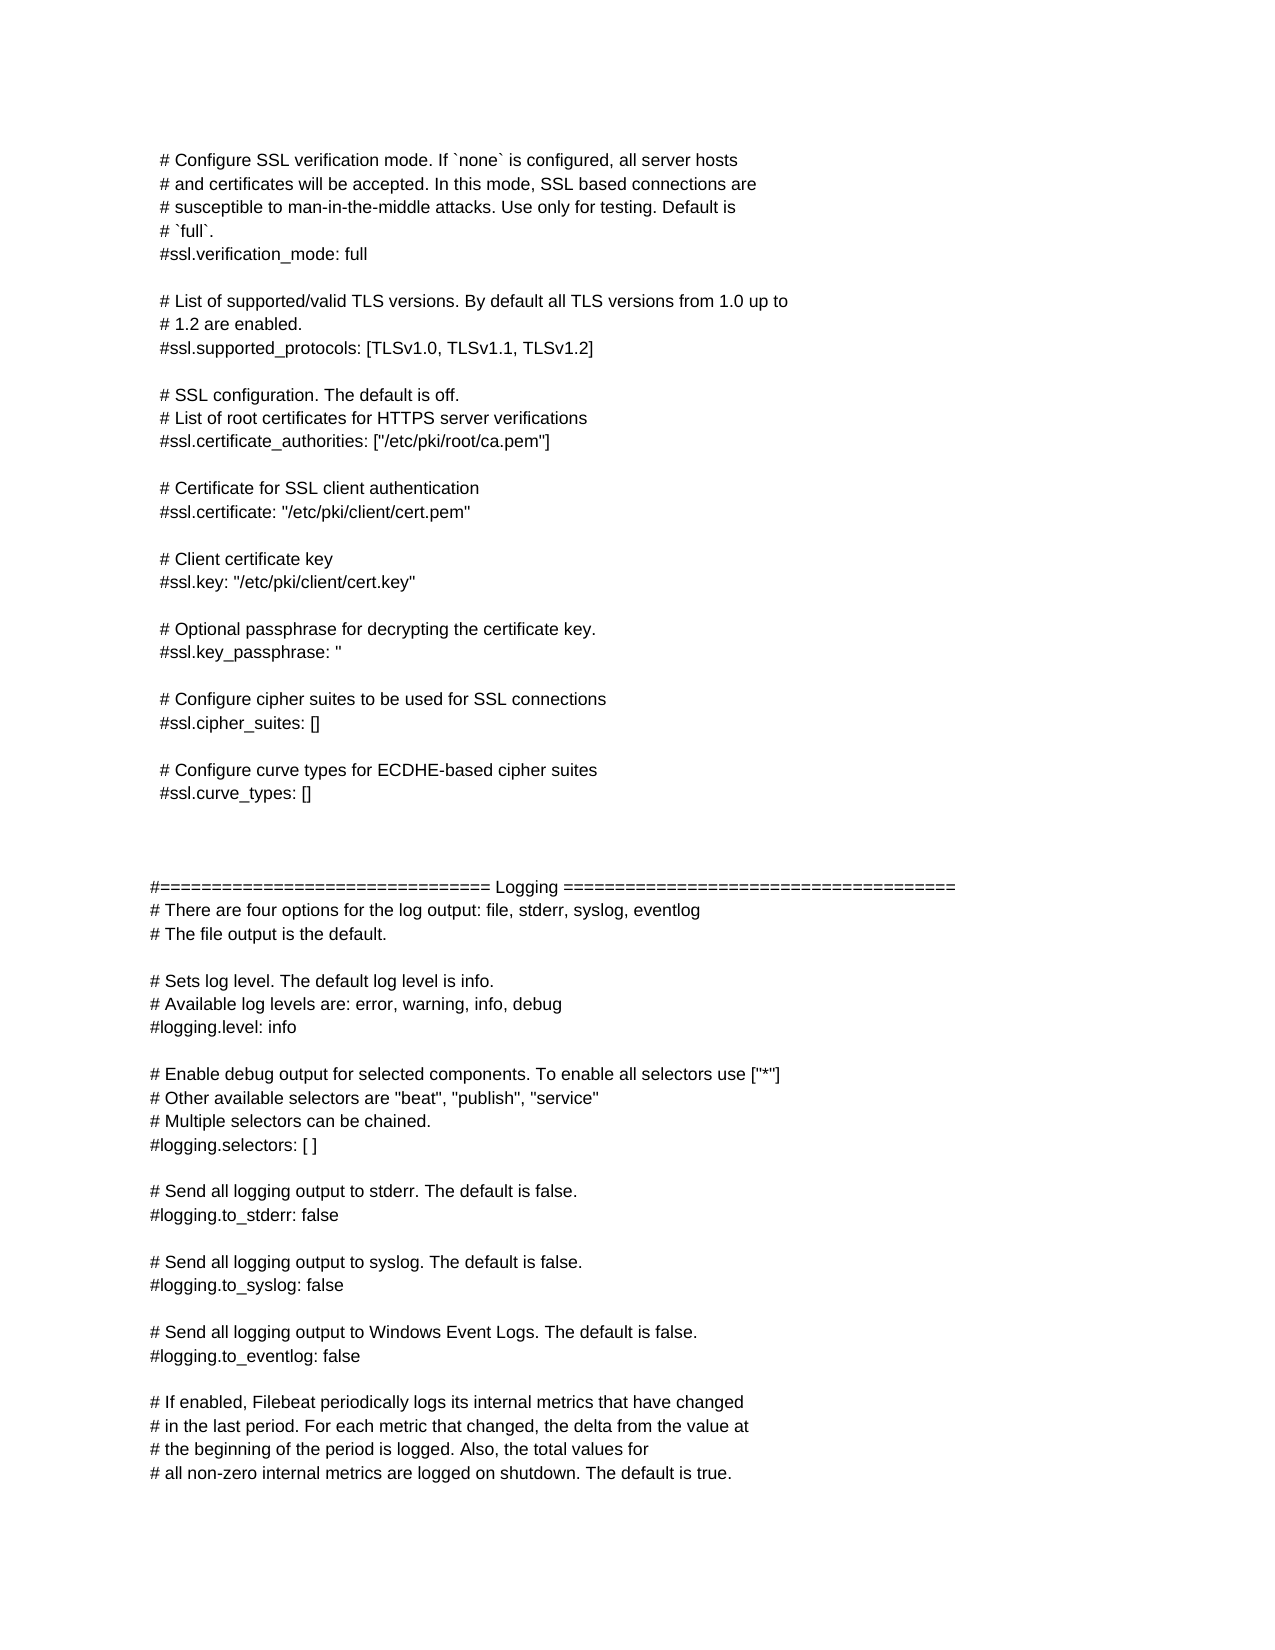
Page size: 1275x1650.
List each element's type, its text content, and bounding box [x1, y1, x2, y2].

text #ssl.key_passphrase: '' [150, 642, 1125, 663]
text # in the last period. For each metric that changed, the delta from the value at [150, 1416, 1125, 1436]
text #ssl.verification_mode: full [150, 244, 1125, 264]
text # List of supported/valid TLS versions. By default all TLS versions from 1.0 up to [150, 291, 1125, 311]
text # 1.2 are enabled. [150, 314, 1125, 334]
text # and certificates will be accepted. In this mode, SSL based connections are [150, 173, 1125, 194]
text # Multiple selectors can be chained. [150, 1111, 1125, 1131]
text #ssl.certificate: "/etc/pki/client/cert.pem" [150, 502, 1125, 522]
text # Send all logging output to stderr. The default is false. [150, 1181, 1125, 1202]
text #ssl.key: "/etc/pki/client/cert.key" [150, 572, 1125, 592]
text #logging.level: info [150, 1017, 1125, 1038]
text #logging.to_eventlog: false [150, 1345, 1125, 1366]
text # susceptible to man-in-the-middle attacks. Use only for testing. Default is [150, 197, 1125, 217]
text #================================ Logging ====================================== [150, 877, 1125, 897]
text # Other available selectors are "beat", "publish", "service" [150, 1087, 1125, 1108]
text # The file output is the default. [150, 923, 1125, 944]
text # Configure SSL verification mode. If `none` is configured, all server hosts [150, 150, 1125, 170]
text #ssl.certificate_authorities: ["/etc/pki/root/ca.pem"] [150, 431, 1125, 452]
text #logging.to_stderr: false [150, 1205, 1125, 1225]
text # Send all logging output to Windows Event Logs. The default is false. [150, 1322, 1125, 1342]
text # Send all logging output to syslog. The default is false. [150, 1252, 1125, 1272]
text # Optional passphrase for decrypting the certificate key. [150, 619, 1125, 639]
text # If enabled, Filebeat periodically logs its internal metrics that have changed [150, 1392, 1125, 1413]
text # all non-zero internal metrics are logged on shutdown. The default is true. [150, 1462, 1125, 1483]
text #logging.selectors: [ ] [150, 1134, 1125, 1155]
text # Sets log level. The default log level is info. [150, 970, 1125, 991]
text # Configure cipher suites to be used for SSL connections [150, 689, 1125, 709]
text #ssl.supported_protocols: [TLSv1.0, TLSv1.1, TLSv1.2] [150, 337, 1125, 358]
text #ssl.cipher_suites: [] [150, 712, 1125, 733]
text # Client certificate key [150, 548, 1125, 569]
text # List of root certificates for HTTPS server verifications [150, 408, 1125, 428]
text # Configure curve types for ECDHE-based cipher suites [150, 759, 1125, 780]
text #logging.to_syslog: false [150, 1275, 1125, 1295]
text # Enable debug output for selected components. To enable all selectors use ["*"] [150, 1064, 1125, 1084]
text # `full`. [150, 220, 1125, 241]
text # Certificate for SSL client authentication [150, 478, 1125, 498]
text # There are four options for the log output: file, stderr, syslog, eventlog [150, 900, 1125, 920]
text # SSL configuration. The default is off. [150, 384, 1125, 405]
text # the beginning of the period is logged. Also, the total values for [150, 1439, 1125, 1459]
text #ssl.curve_types: [] [150, 783, 1125, 803]
text # Available log levels are: error, warning, info, debug [150, 994, 1125, 1014]
